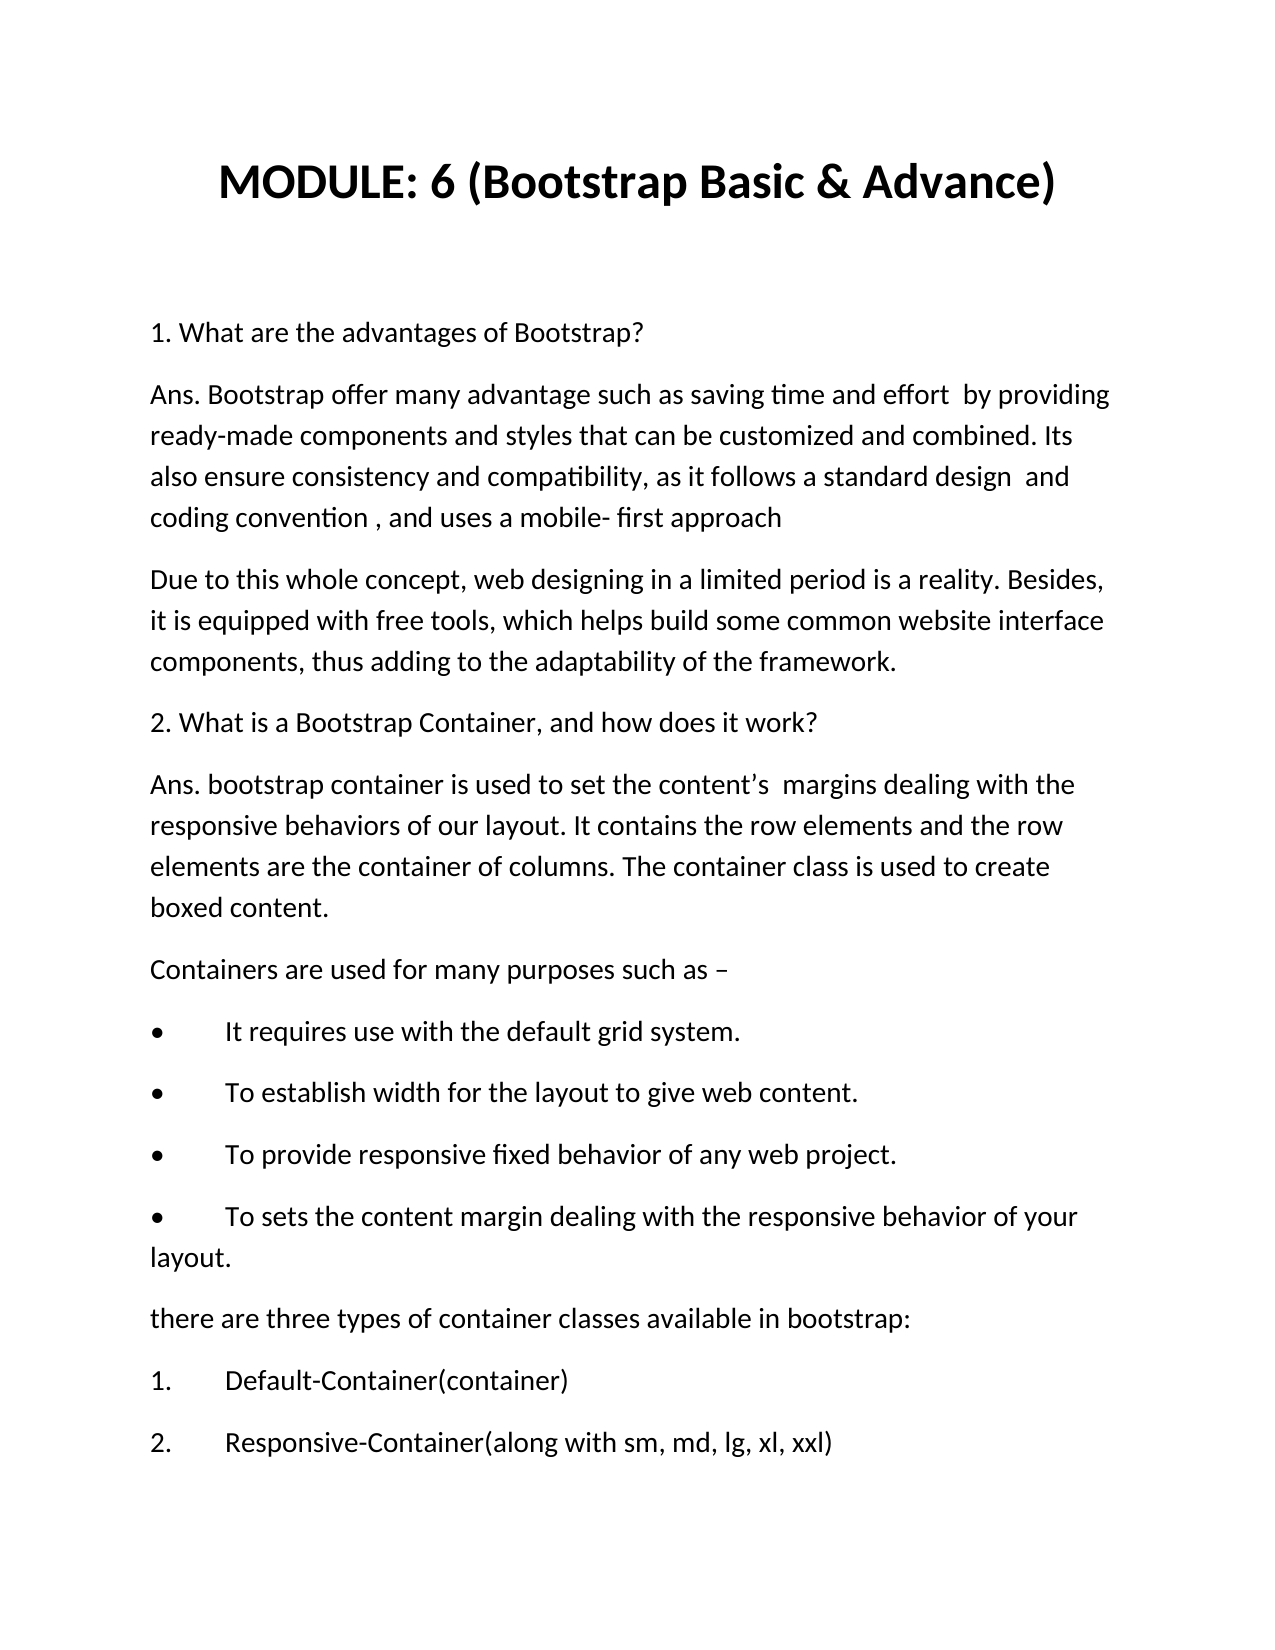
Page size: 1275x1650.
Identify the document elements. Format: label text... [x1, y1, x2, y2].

text Ans. Bootstrap offer many advantage such as saving time and effort by providing ready-made components and styles that can be customized and combined. Its also ensure consistency and compatibility, as it follows a standard design and coding convention , and uses a mobile- first approach [150, 376, 1125, 535]
text there are three types of container classes available in bootstrap: [150, 1301, 1125, 1336]
text • It requires use with the default grid system. [150, 1013, 1125, 1048]
text Due to this whole concept, web designing in a limited period is a reality. Besides, it is equipped with free tools, which helps build some common website interface components, thus adding to the adaptability of the framework. [150, 561, 1125, 678]
text 2. Responsive-Container(along with sm, md, lg, xl, xxl) [150, 1424, 1125, 1460]
text • To establish width for the layout to give web content. [150, 1074, 1125, 1110]
text Containers are used for many purposes such as – [150, 951, 1125, 986]
text • To provide responsive fixed behavior of any web project. [150, 1136, 1125, 1172]
text 1. Default-Container(container) [150, 1362, 1125, 1398]
text 1. What are the advantages of Bootstrap? [150, 314, 1125, 350]
text Ans. bootstrap container is used to set the content’s margins dealing with the responsive behaviors of our layout. It contains the row elements and the row elements are the container of columns. The container class is used to create boxed content. [150, 766, 1125, 925]
text 2. What is a Bootstrap Container, and how does it work? [150, 704, 1125, 740]
text • To sets the content margin dealing with the responsive behavior of your layout. [150, 1198, 1125, 1274]
text MODULE: 6 (Bootstrap Basic & Advance) [150, 150, 1125, 211]
